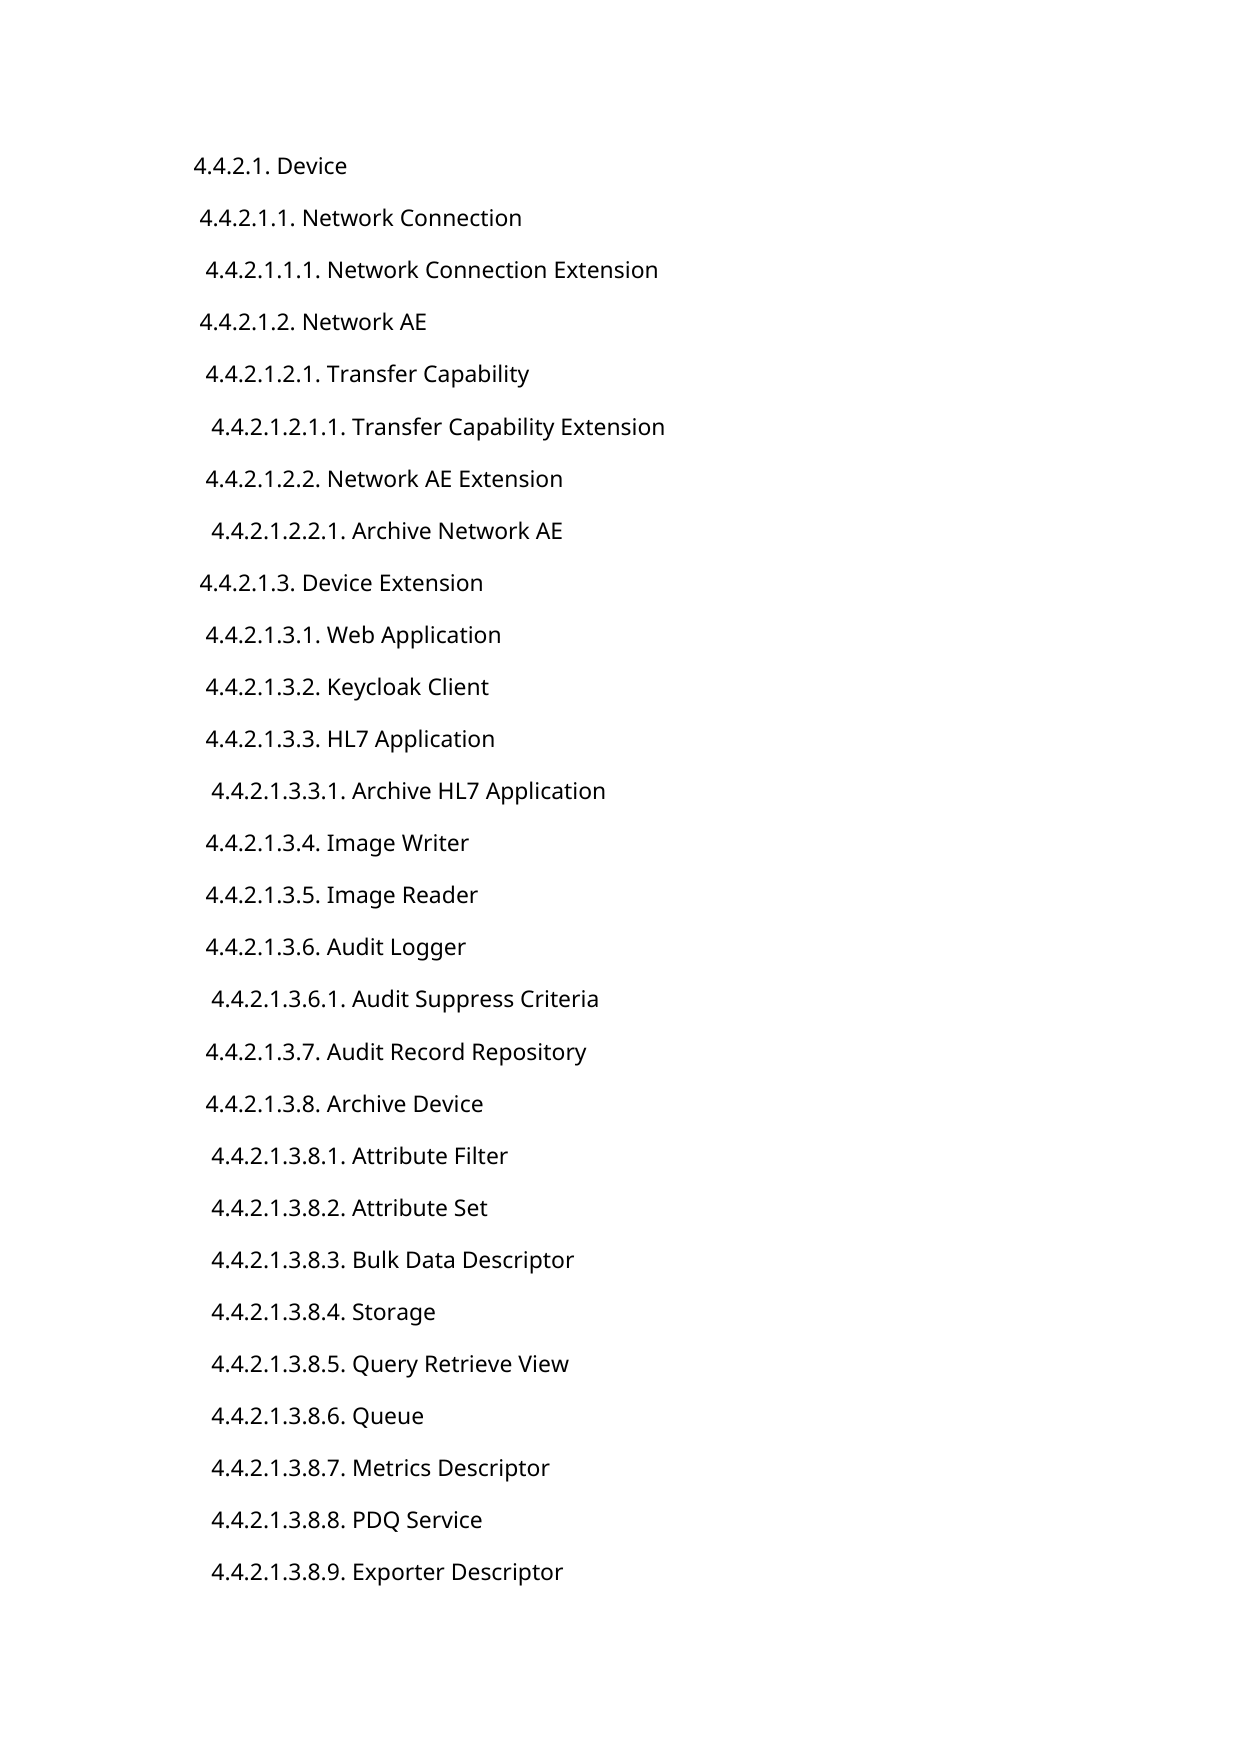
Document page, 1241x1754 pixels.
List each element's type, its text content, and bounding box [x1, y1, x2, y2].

text 4.4.2.1.3.8.3. Bulk Data Descriptor [187, 1244, 1053, 1275]
text 4.4.2.1.3.7. Audit Record Repository [187, 1035, 1053, 1067]
text 4.4.2.1.3. Device Extension [187, 567, 1053, 598]
text 4.4.2.1.1.1. Network Connection Extension [187, 254, 1053, 285]
text 4.4.2.1.3.8.8. PDQ Service [187, 1504, 1053, 1535]
text 4.4.2.1.3.8.6. Queue [187, 1400, 1053, 1431]
text 4.4.2.1.3.3. HL7 Application [187, 723, 1053, 754]
text 4.4.2.1.3.6.1. Audit Suppress Criteria [187, 983, 1053, 1014]
text 4.4.2.1.3.3.1. Archive HL7 Application [187, 775, 1053, 806]
text 4.4.2.1.2.2. Network AE Extension [187, 462, 1053, 494]
text 4.4.2.1.2. Network AE [187, 306, 1053, 337]
text 4.4.2.1.3.5. Image Reader [187, 879, 1053, 910]
text 4.4.2.1.3.8.4. Storage [187, 1296, 1053, 1327]
text 4.4.2.1.3.8.9. Exporter Descriptor [187, 1556, 1053, 1587]
text 4.4.2.1.2.1. Transfer Capability [187, 358, 1053, 389]
text 4.4.2.1.3.8.7. Metrics Descriptor [187, 1452, 1053, 1483]
text 4.4.2.1. Device [187, 150, 1053, 181]
text 4.4.2.1.3.2. Keycloak Client [187, 671, 1053, 702]
text 4.4.2.1.2.2.1. Archive Network AE [187, 514, 1053, 546]
text 4.4.2.1.3.8. Archive Device [187, 1087, 1053, 1119]
text 4.4.2.1.2.1.1. Transfer Capability Extension [187, 410, 1053, 442]
text 4.4.2.1.3.1. Web Application [187, 619, 1053, 650]
text 4.4.2.1.3.8.5. Query Retrieve View [187, 1348, 1053, 1379]
text 4.4.2.1.3.6. Audit Logger [187, 931, 1053, 962]
text 4.4.2.1.3.4. Image Writer [187, 827, 1053, 858]
text 4.4.2.1.1. Network Connection [187, 202, 1053, 233]
text 4.4.2.1.3.8.1. Attribute Filter [187, 1139, 1053, 1171]
text 4.4.2.1.3.8.2. Attribute Set [187, 1192, 1053, 1223]
